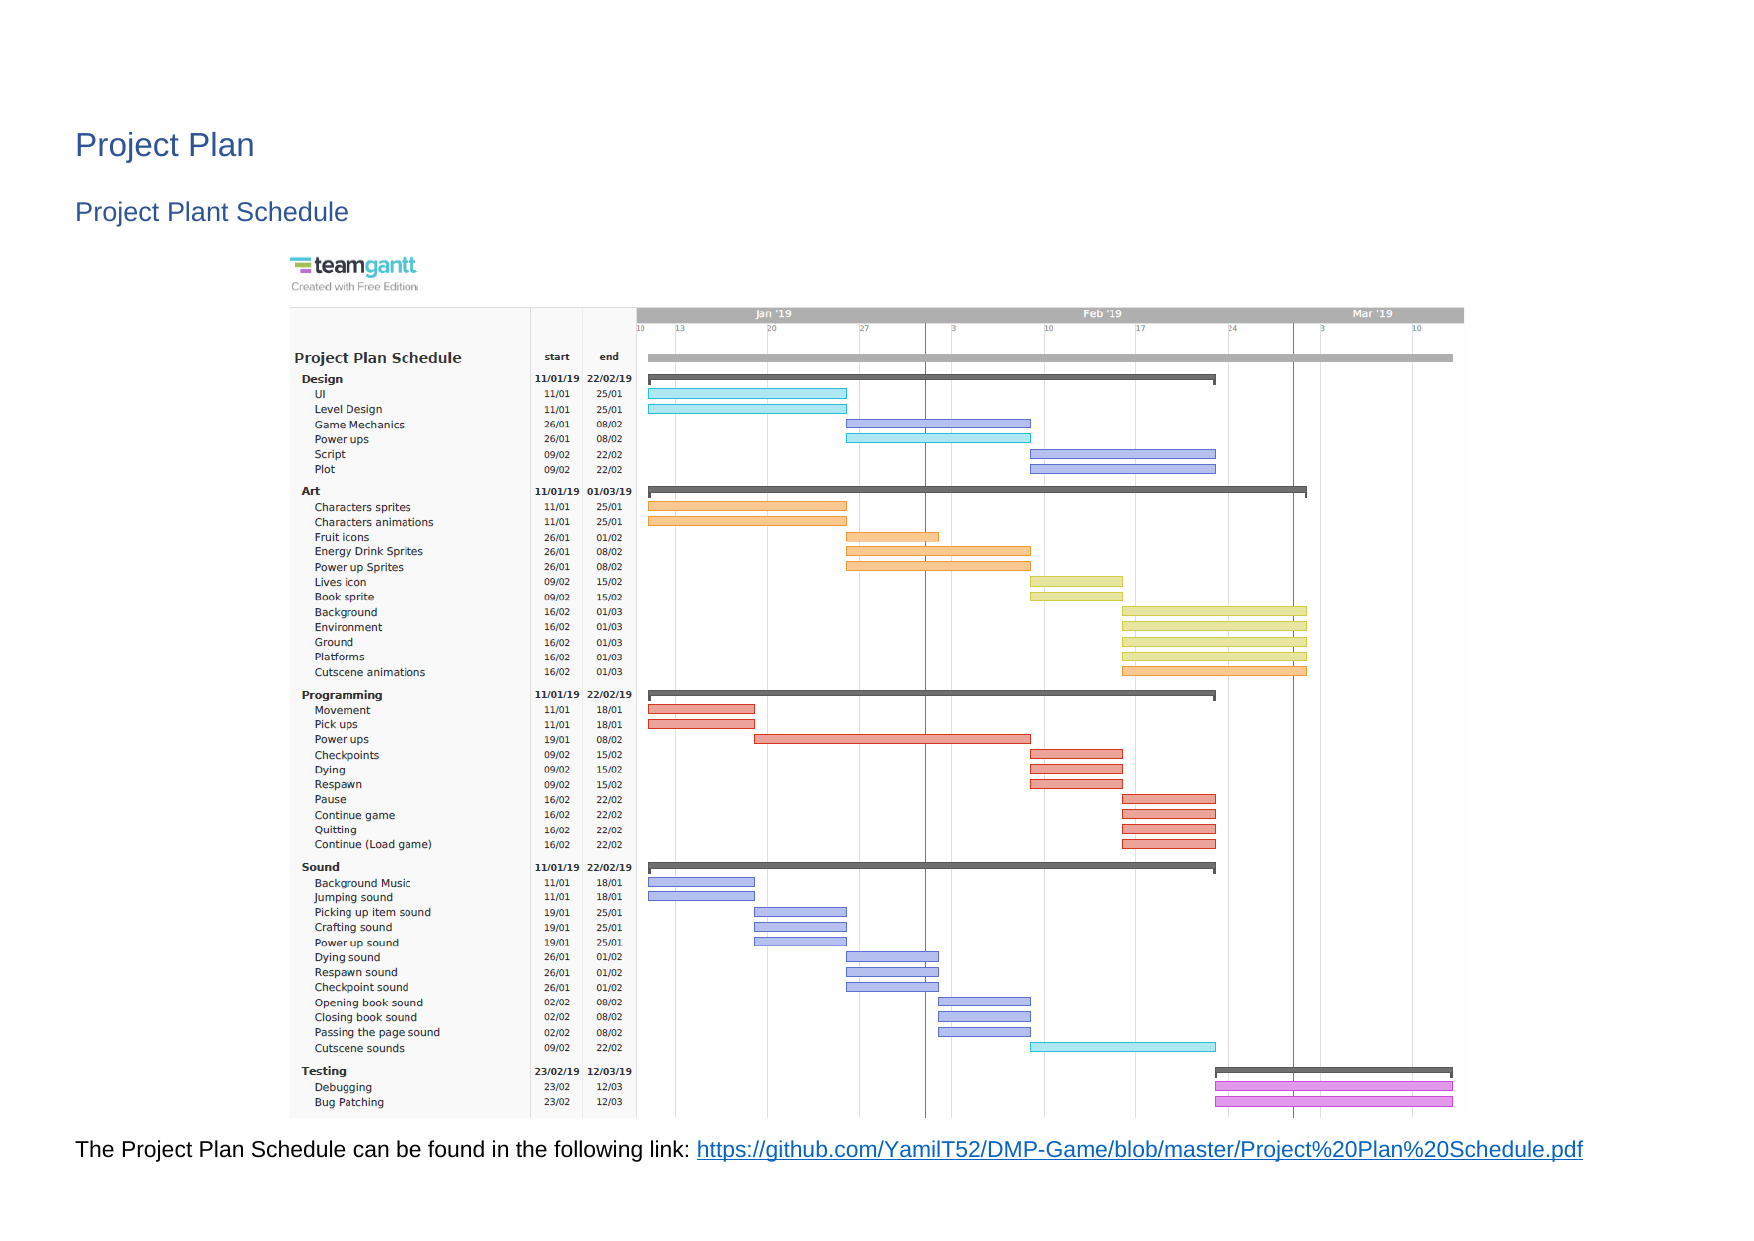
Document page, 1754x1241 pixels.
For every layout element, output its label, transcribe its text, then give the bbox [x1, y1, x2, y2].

picture [289, 254, 1465, 1118]
subtitle Project Plant Schedule [75, 196, 1679, 227]
text The Project Plan Schedule can be found in the following link: https://github.com/YamilT52/DMP-Game/blob/master/Project%20Plan%20Schedule.pdf [75, 1136, 1679, 1163]
subtitle Project Plan [75, 125, 1679, 163]
